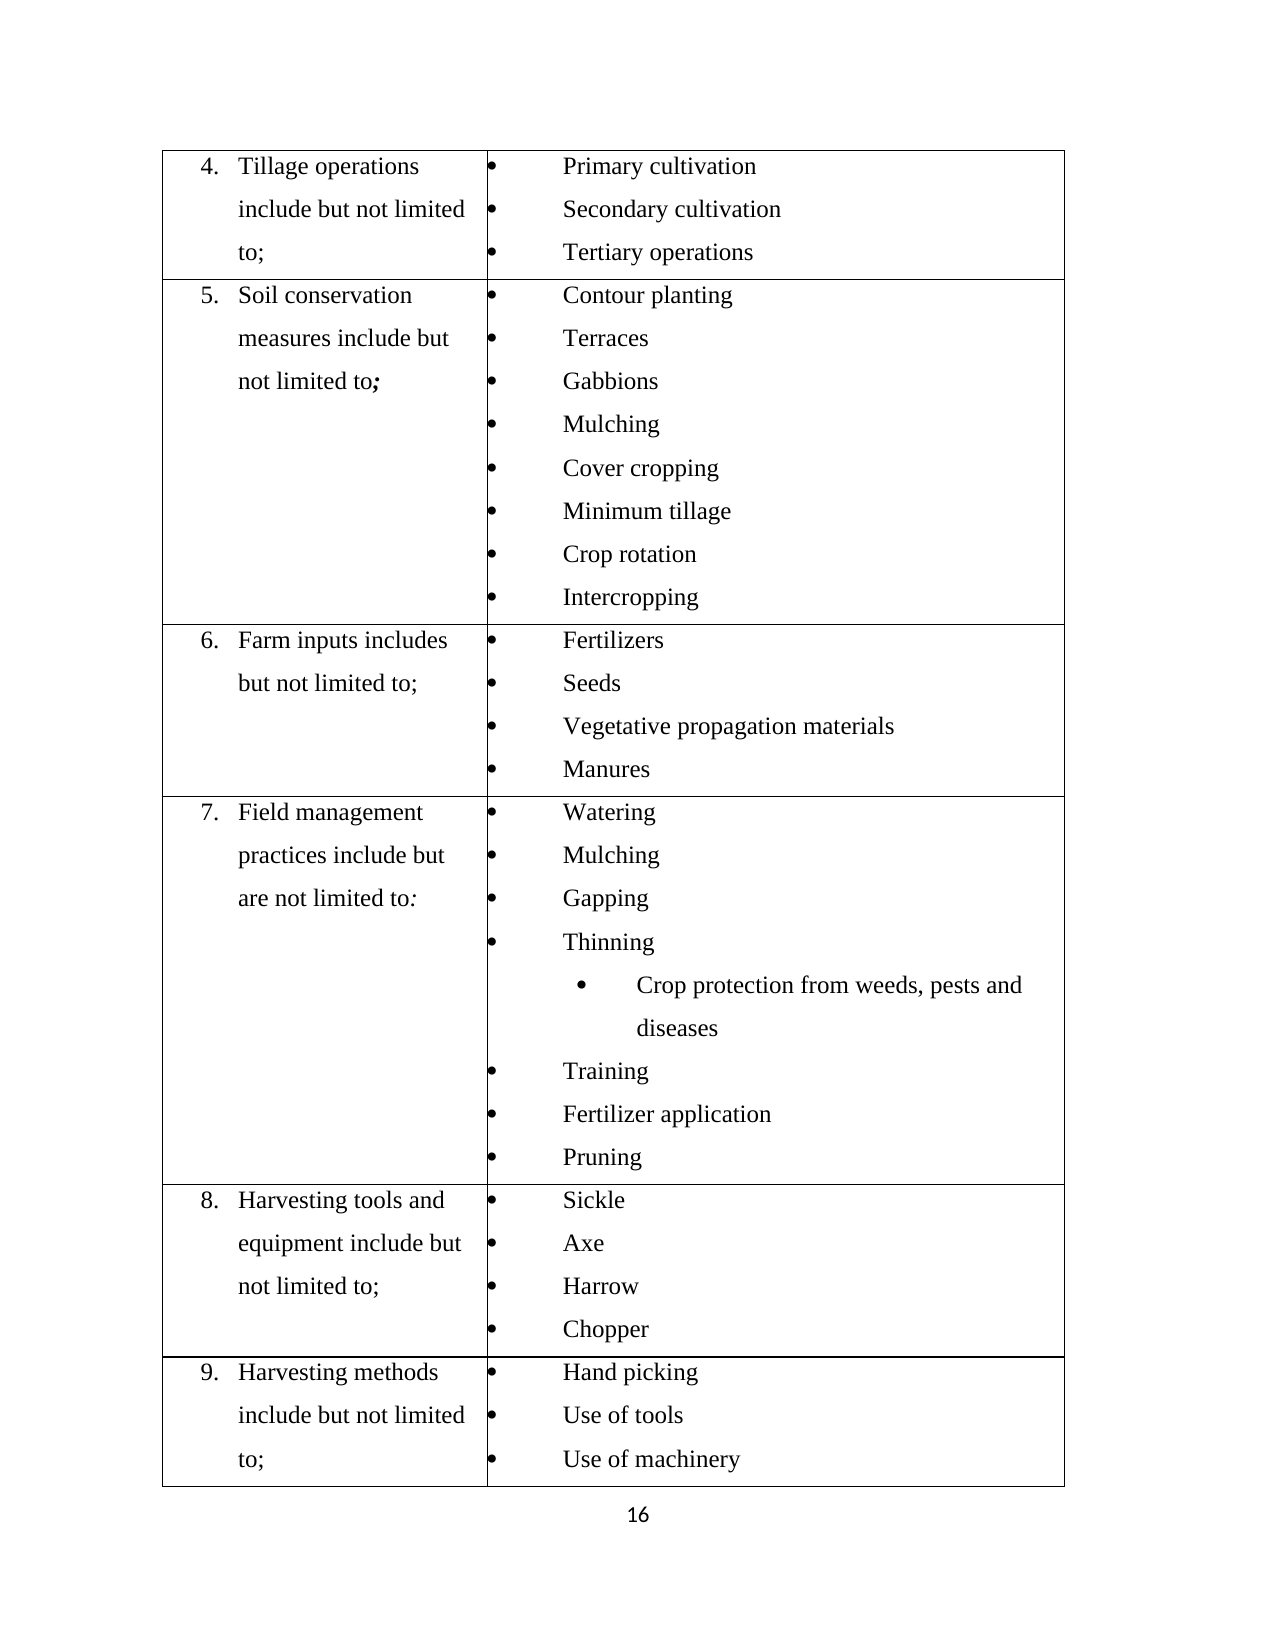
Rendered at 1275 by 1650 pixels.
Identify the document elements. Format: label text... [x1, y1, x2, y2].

table_cell Fertilizers Seeds Vegetative propagation materials Manures [488, 625, 1064, 796]
table_cell Farm inputs includes but not limited to; [163, 625, 487, 796]
table_cell Field management practices include but are not limited to: [163, 797, 487, 1184]
table_cell Contour planting Terraces Gabbions Mulching Cover cropping Minimum tillage Crop rotation Intercropping [488, 280, 1064, 624]
table_cell Tillage operations include but not limited to; [163, 151, 487, 279]
table_cell Watering Mulching Gapping Thinning Crop protection from weeds, pests and diseases Training Fertilizer application Pruning [488, 797, 1064, 1184]
table_cell Soil conservation measures include but not limited to; [163, 280, 487, 624]
table_cell Hand picking Use of tools Use of machinery [488, 1358, 1064, 1486]
table_cell Harvesting methods include but not limited to; [163, 1358, 487, 1486]
table_cell Sickle Axe Harrow Chopper [488, 1185, 1064, 1356]
table_cell Harvesting tools and equipment include but not limited to; [163, 1185, 487, 1356]
table_cell Primary cultivation Secondary cultivation Tertiary operations [488, 151, 1064, 279]
